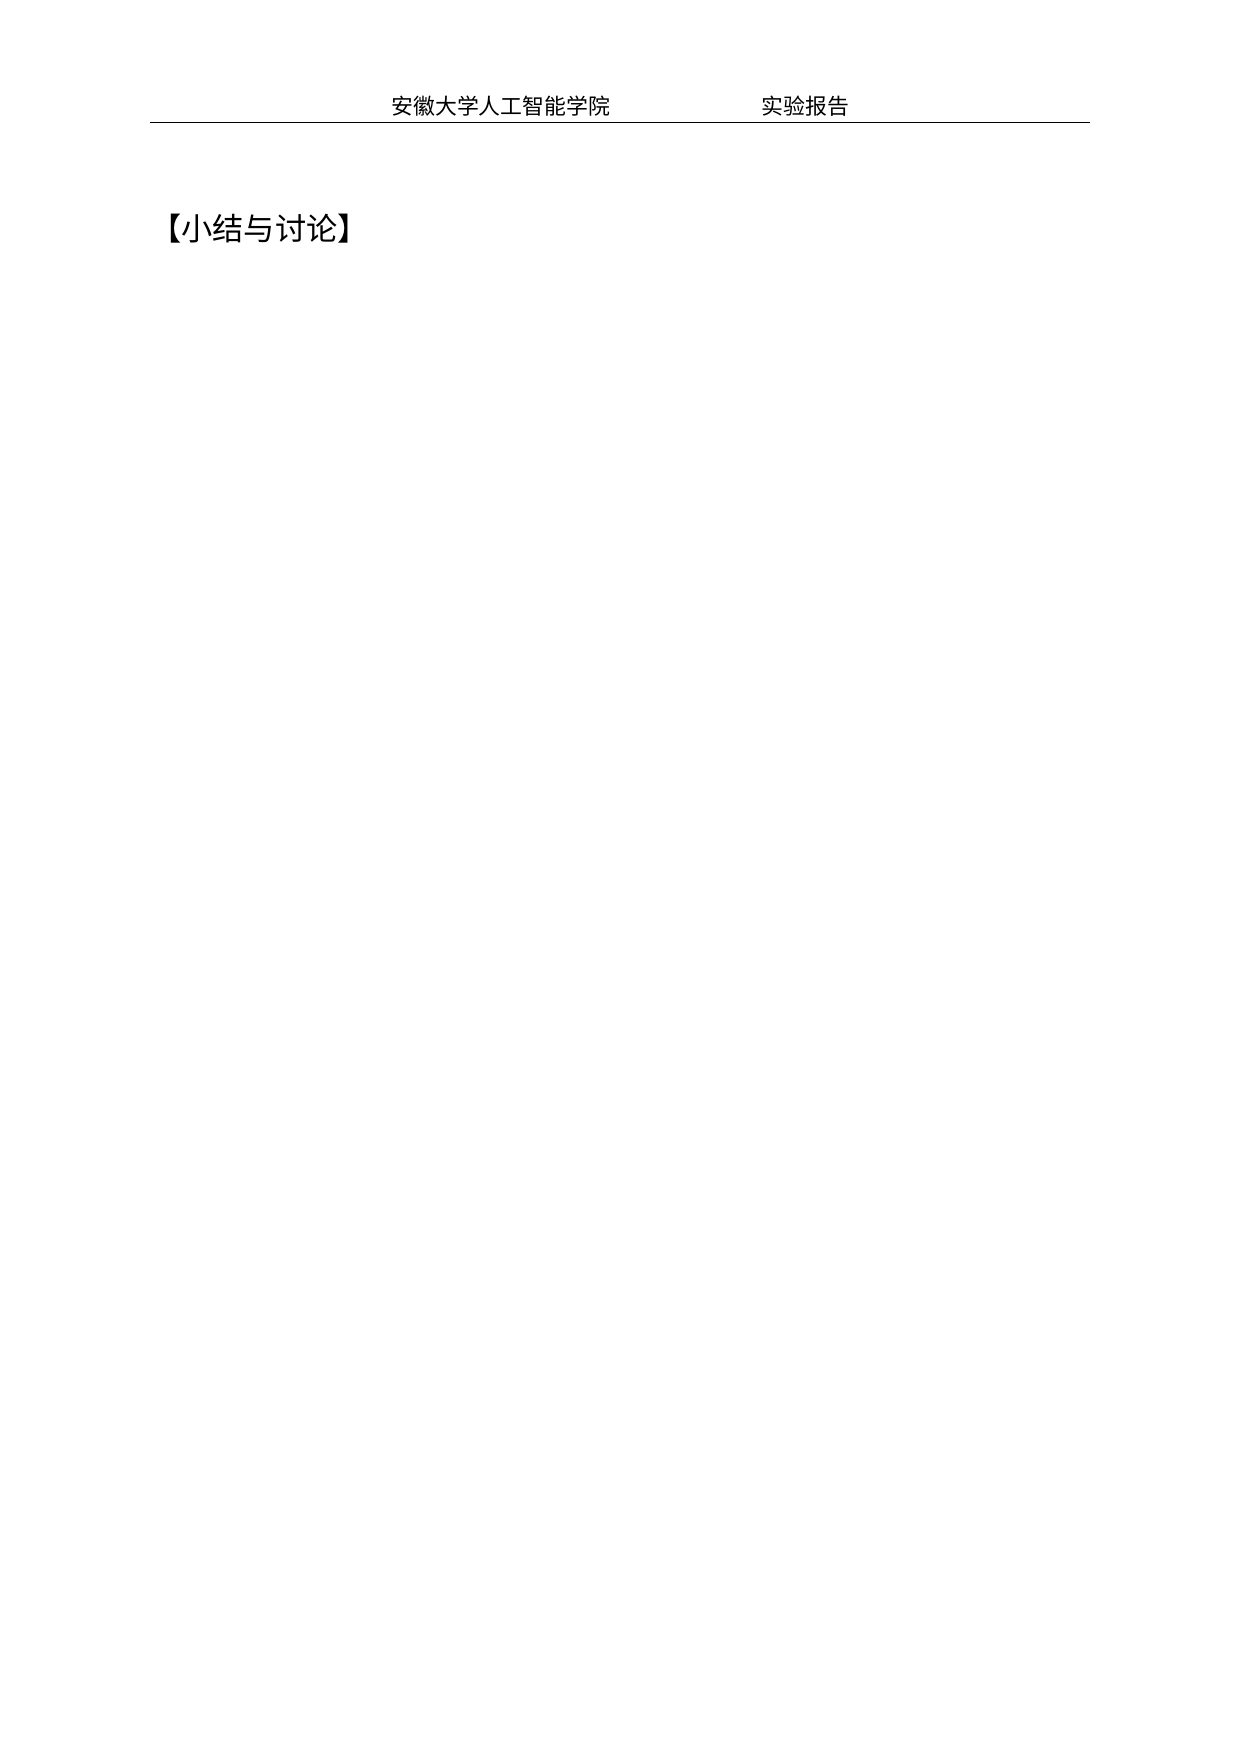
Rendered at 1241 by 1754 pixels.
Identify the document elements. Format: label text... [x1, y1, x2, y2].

text 【小结与讨论】 [150, 194, 1090, 259]
